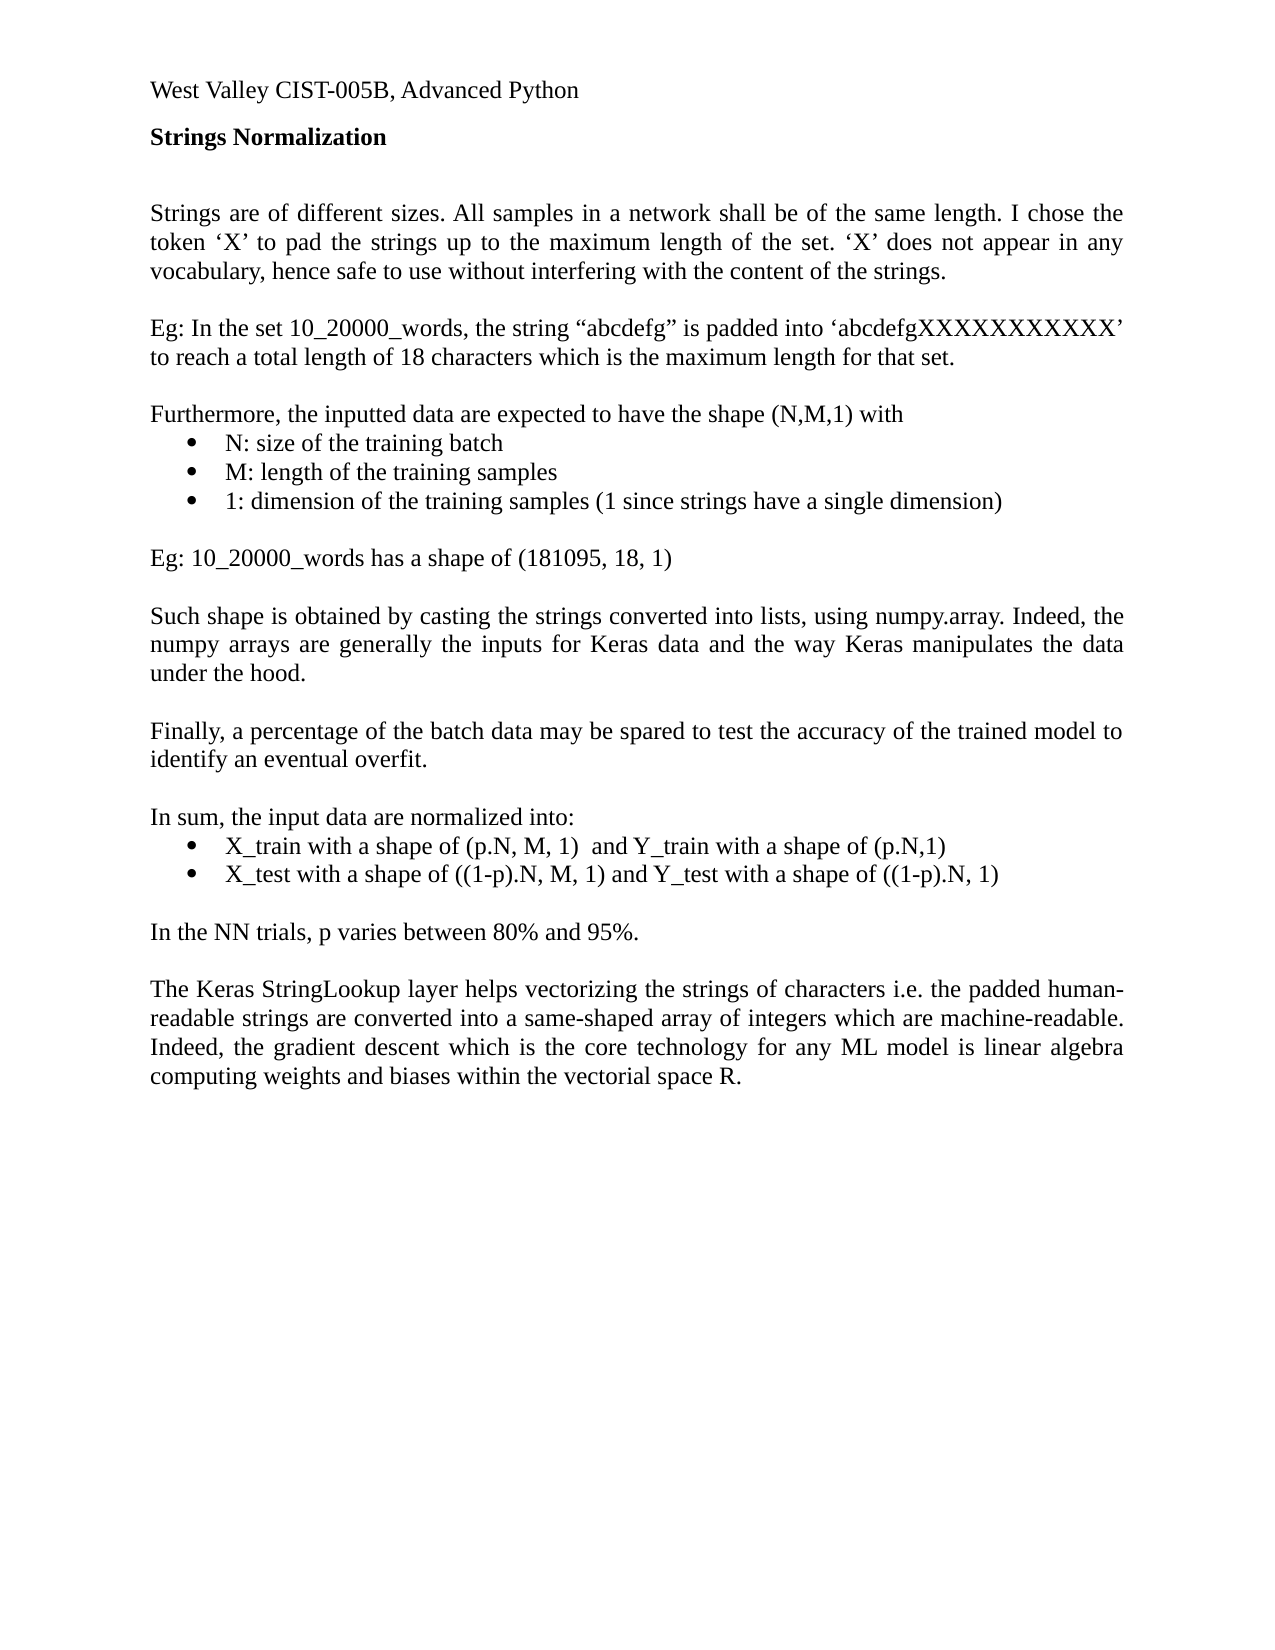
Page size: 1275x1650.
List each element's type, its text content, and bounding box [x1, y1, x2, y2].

list X_test with a shape of ((1-p).N, M, 1) and Y_test with a shape of ((1-p).N, 1) [187, 859, 1125, 888]
list X_train with a shape of (p.N, M, 1) and Y_train with a shape of (p.N,1) [187, 831, 1125, 859]
text In sum, the input data are normalized into: [150, 802, 1125, 831]
list M: length of the training samples [187, 457, 1125, 486]
text Finally, a percentage of the batch data may be spared to test the accuracy of the trained model to identify an eventual overfit. [150, 716, 1125, 773]
text Eg: 10_20000_words has a shape of (181095, 18, 1) [150, 543, 1125, 572]
text The Keras StringLookup layer helps vectorizing the strings of characters i.e. the padded human-readable strings are converted into a same-shaped array of integers which are machine-readable. Indeed, the gradient descent which is the core technology for any ML model is linear algebra computing weights and biases within the vectorial space R. [150, 974, 1125, 1089]
text In the NN trials, p varies between 80% and 95%. [150, 917, 1125, 946]
list N: size of the training batch [187, 428, 1125, 457]
text Eg: In the set 10_20000_words, the string “abcdefg” is padded into ‘abcdefgXXXXXXXXXXX’ to reach a total length of 18 characters which is the maximum length for that set. [150, 313, 1125, 371]
text Such shape is obtained by casting the strings converted into lists, using numpy.array. Indeed, the numpy arrays are generally the inputs for Keras data and the way Keras manipulates the data under the hood. [150, 601, 1125, 687]
text Furthermore, the inputted data are expected to have the shape (N,M,1) with [150, 399, 1125, 428]
text Strings Normalization [150, 122, 1125, 151]
list 1: dimension of the training samples (1 since strings have a single dimension) [187, 486, 1125, 514]
text Strings are of different sizes. All samples in a network shall be of the same length. I chose the token ‘X’ to pad the strings up to the maximum length of the set. ‘X’ does not appear in any vocabulary, hence safe to use without interfering with the content of the strings. [150, 198, 1125, 284]
